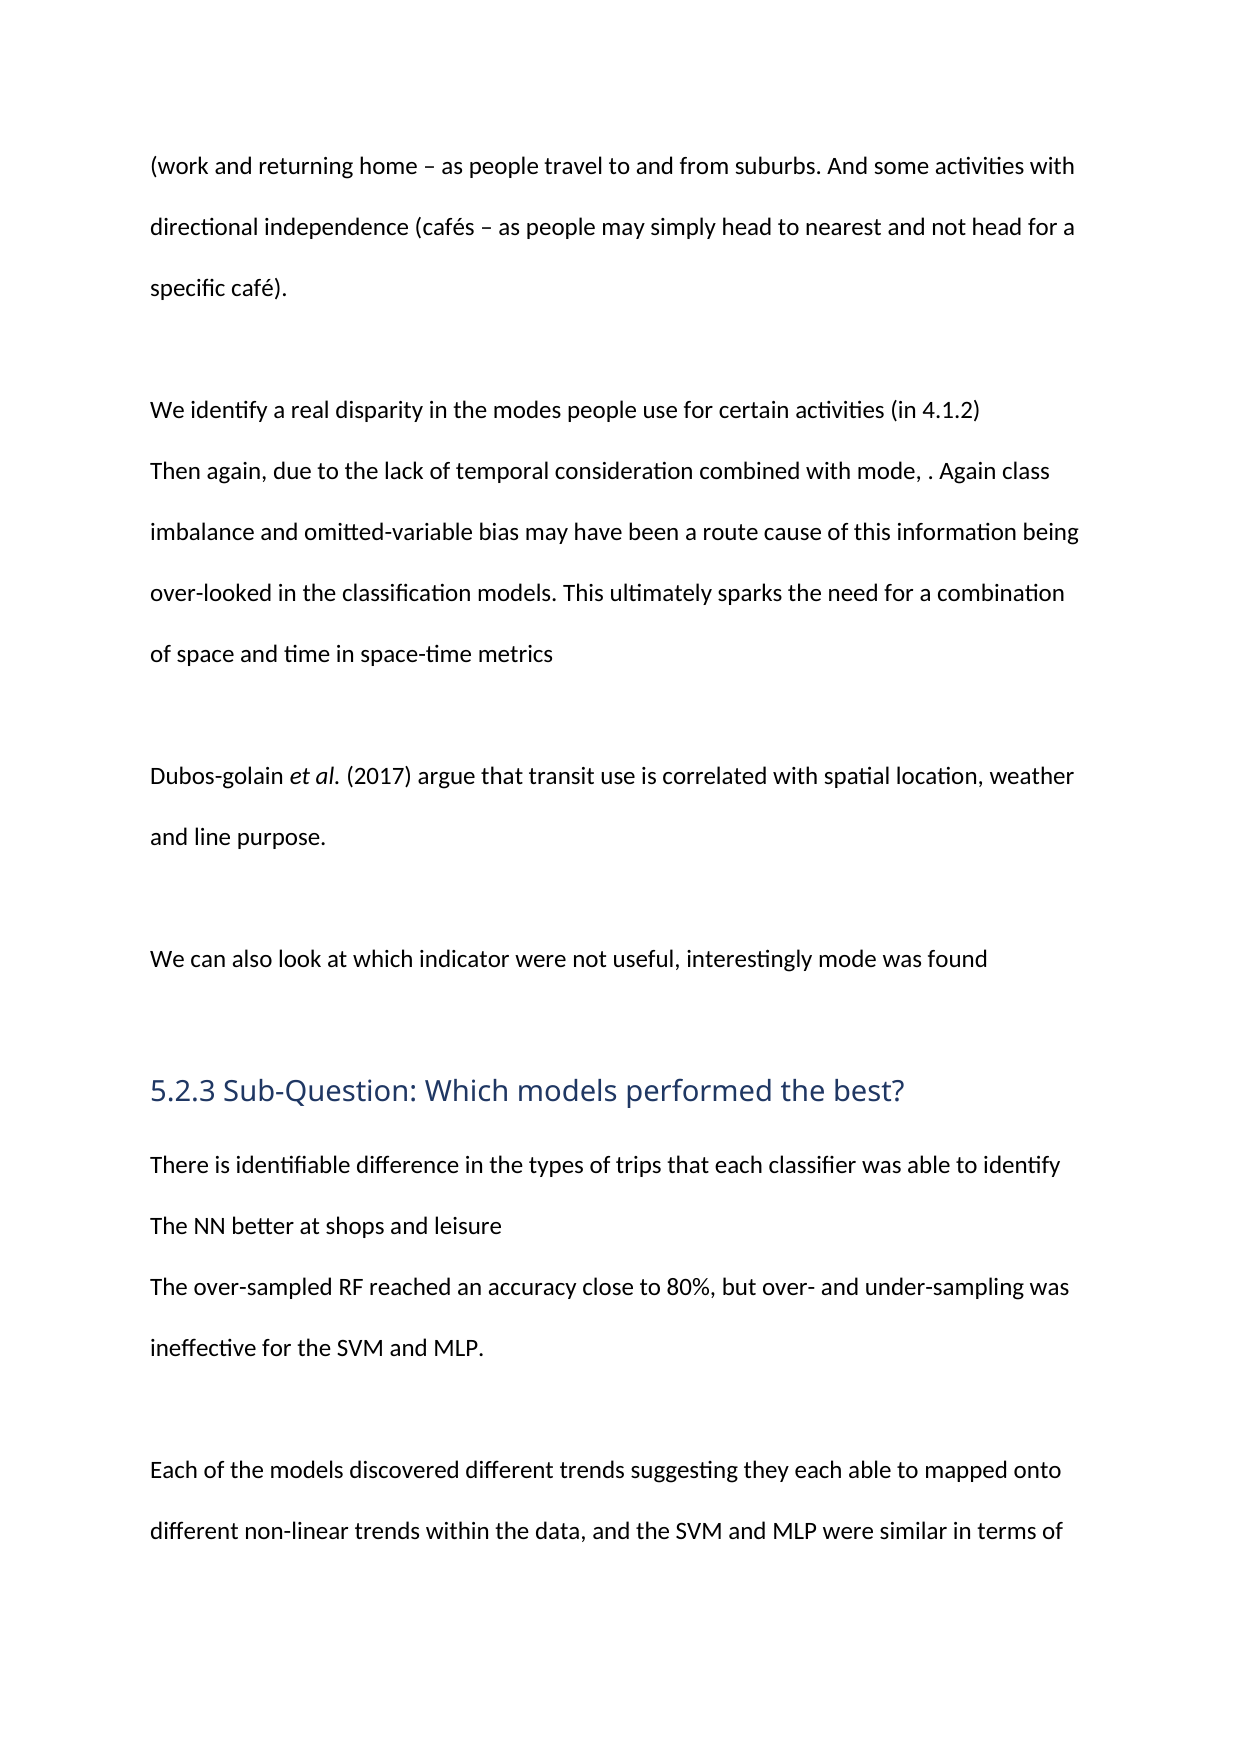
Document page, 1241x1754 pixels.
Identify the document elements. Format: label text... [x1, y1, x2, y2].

text We identify a real disparity in the modes people use for certain activities (in 4.1.2) [150, 394, 1090, 425]
subtitle 5.2.3 Sub-Question: Which models performed the best? [150, 1070, 1090, 1109]
text Dubos-golain et al. (2017) argue that transit use is correlated with spatial location, weather and line purpose. [150, 760, 1090, 852]
text The over-sampled RF reached an accuracy close to 80%, but over- and under-sampling was ineffective for the SVM and MLP. [150, 1271, 1090, 1363]
text The NN better at shops and leisure [150, 1210, 1090, 1241]
text We can also look at which indicator were not useful, interestingly mode was found [150, 943, 1090, 974]
text Then again, due to the lack of temporal consideration combined with mode, . Again class imbalance and omitted-variable bias may have been a route cause of this information being over-looked in the classification models. This ultimately sparks the need for a combination of space and time in space-time metrics [150, 455, 1090, 669]
text There is identifiable difference in the types of trips that each classifier was able to identify [150, 1149, 1090, 1180]
